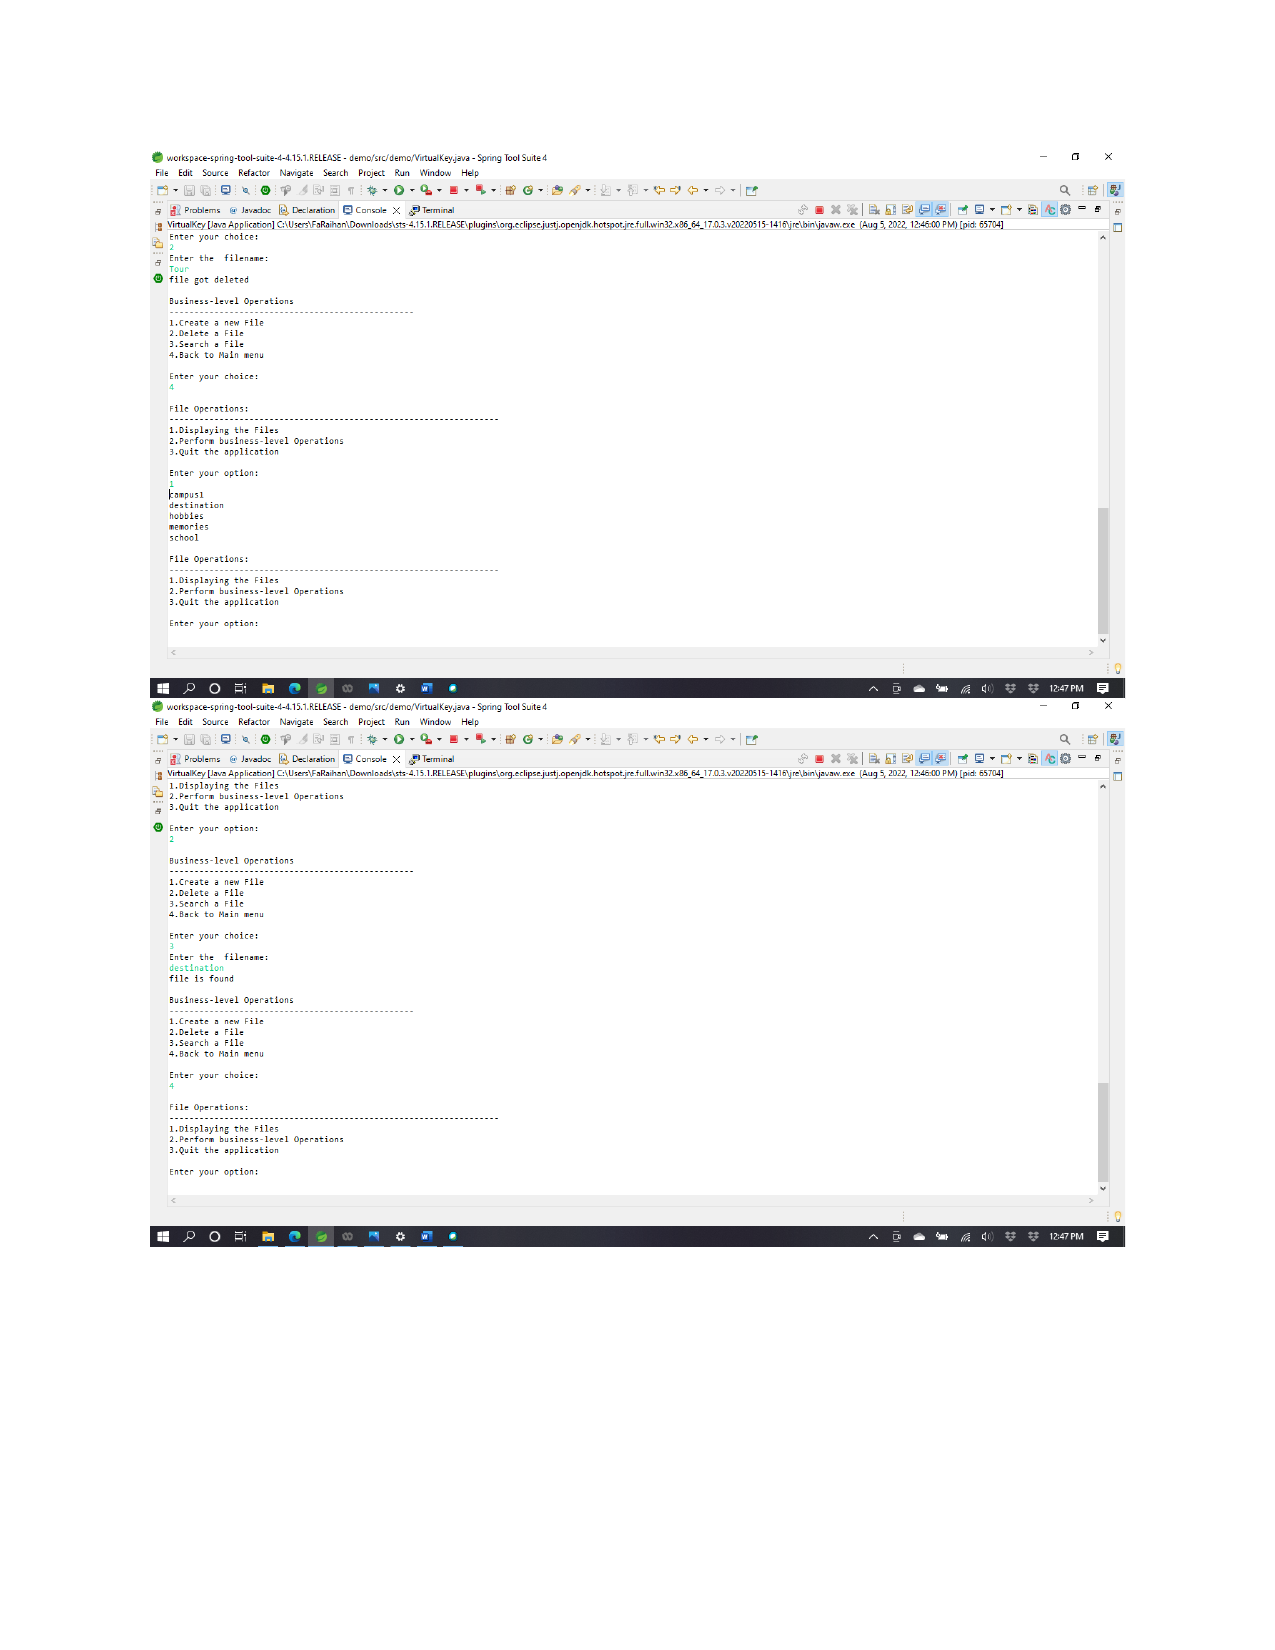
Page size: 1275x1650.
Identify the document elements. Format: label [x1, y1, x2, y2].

picture [150, 150, 1125, 1247]
